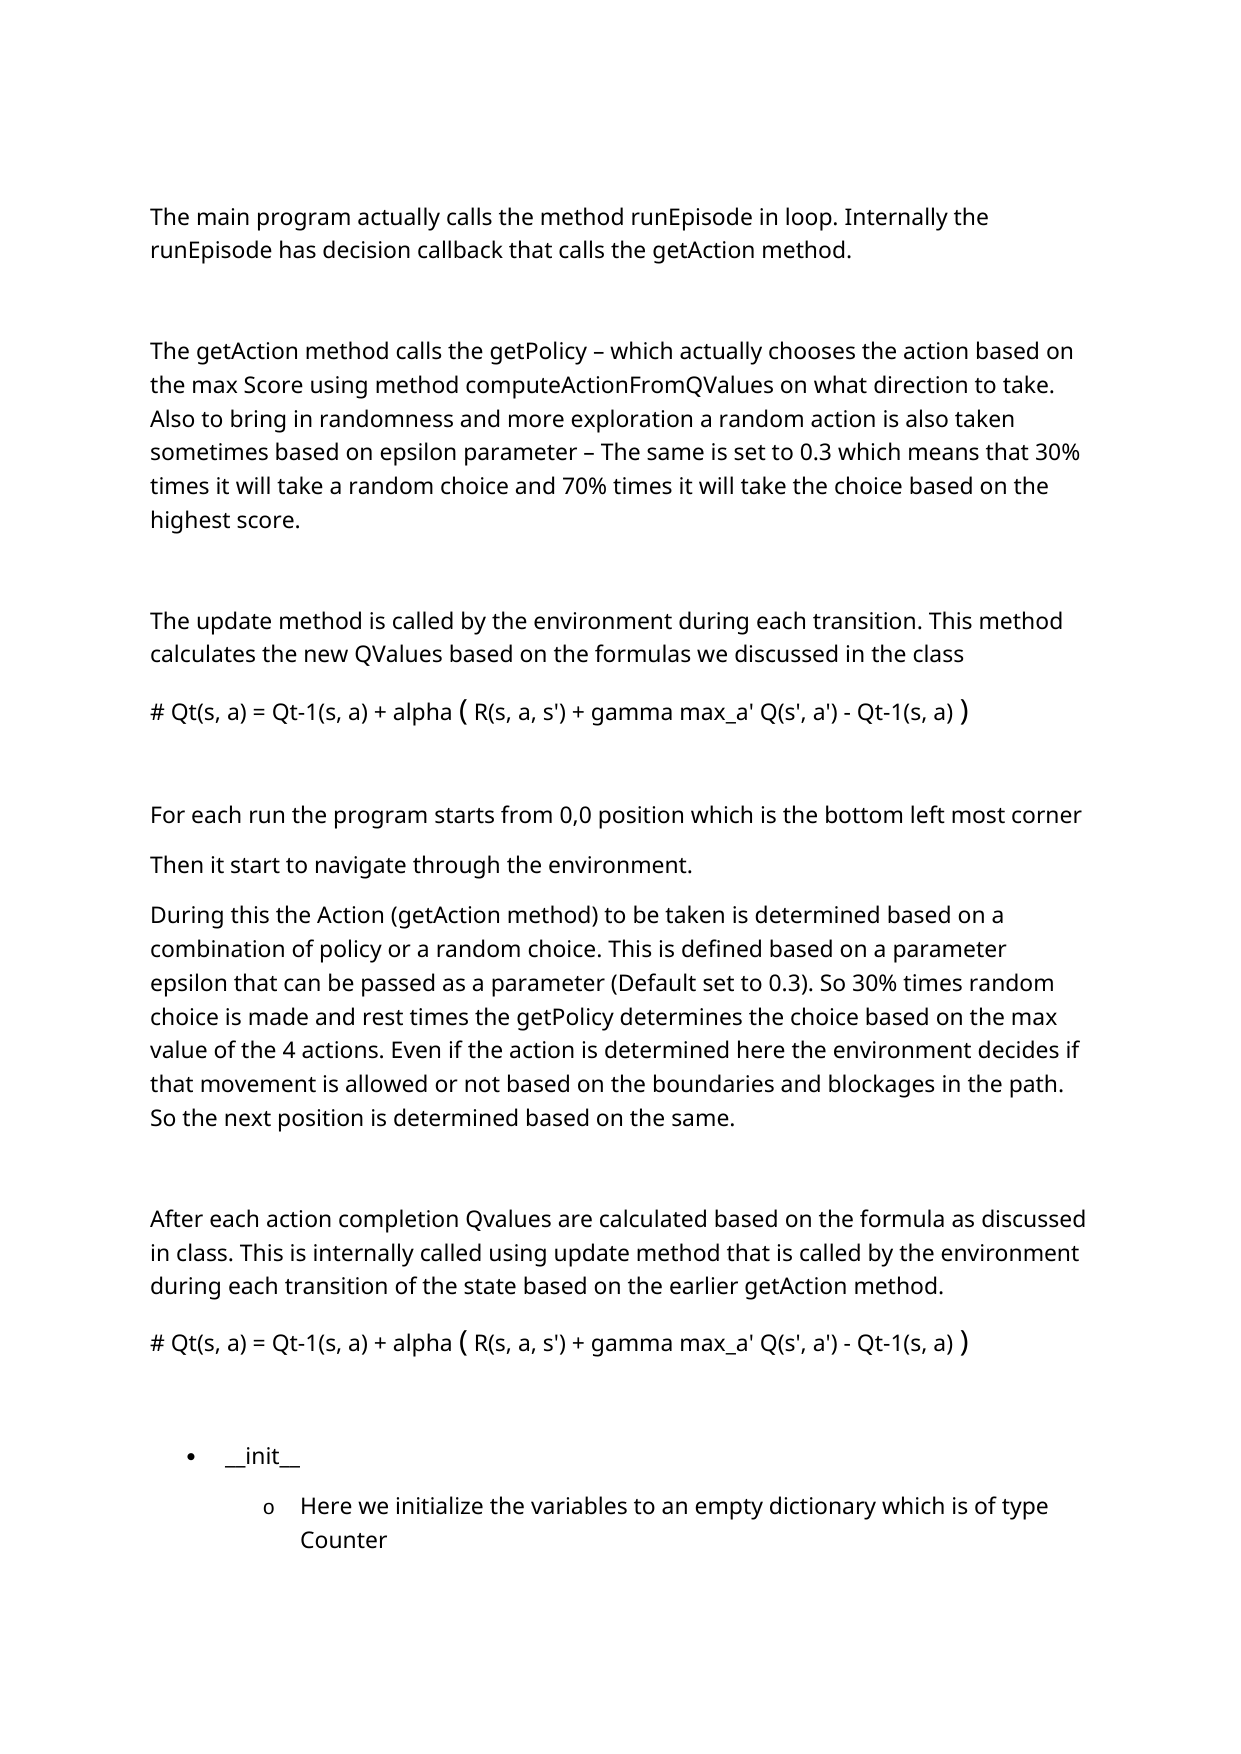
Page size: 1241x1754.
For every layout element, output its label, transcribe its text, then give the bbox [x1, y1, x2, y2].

text Then it start to navigate through the environment. [150, 849, 1090, 880]
text The main program actually calls the method runEpisode in loop. Internally the runEpisode has decision callback that calls the getAction method. [150, 200, 1090, 265]
text The update method is called by the environment during each transition. This method calculates the new QValues based on the formulas we discussed in the class [150, 604, 1090, 669]
list Here we initialize the variables to an empty dictionary which is of type Counter [262, 1490, 1090, 1555]
text # Qt(s, a) = Qt-1(s, a) + alpha ( R(s, a, s') + gamma max_a' Q(s', a') - Qt-1(s, a) ) [150, 1321, 1090, 1360]
text After each action completion Qvalues are calculated based on the formula as discussed in class. This is internally called using update method that is called by the environment during each transition of the state based on the earlier getAction method. [150, 1203, 1090, 1302]
text # Qt(s, a) = Qt-1(s, a) + alpha ( R(s, a, s') + gamma max_a' Q(s', a') - Qt-1(s, a) ) [150, 689, 1090, 728]
text During this the Action (getAction method) to be taken is determined based on a combination of policy or a random choice. This is defined based on a parameter epsilon that can be passed as a parameter (Default set to 0.3). So 30% times random choice is made and rest times the getPolicy determines the choice based on the max value of the 4 actions. Even if the action is determined here the environment decides if that movement is allowed or not based on the boundaries and blockages in the path. So the next position is determined based on the same. [150, 899, 1090, 1133]
text The getAction method calls the getPolicy – which actually chooses the action based on the max Score using method computeActionFromQValues on what direction to take. Also to bring in randomness and more exploration a random action is also taken sometimes based on epsilon parameter – The same is set to 0.3 which means that 30% times it will take a random choice and 70% times it will take the choice based on the highest score. [150, 335, 1090, 535]
text For each run the program starts from 0,0 position which is the bottom left most corner [150, 799, 1090, 830]
list __init__ [187, 1440, 1090, 1471]
